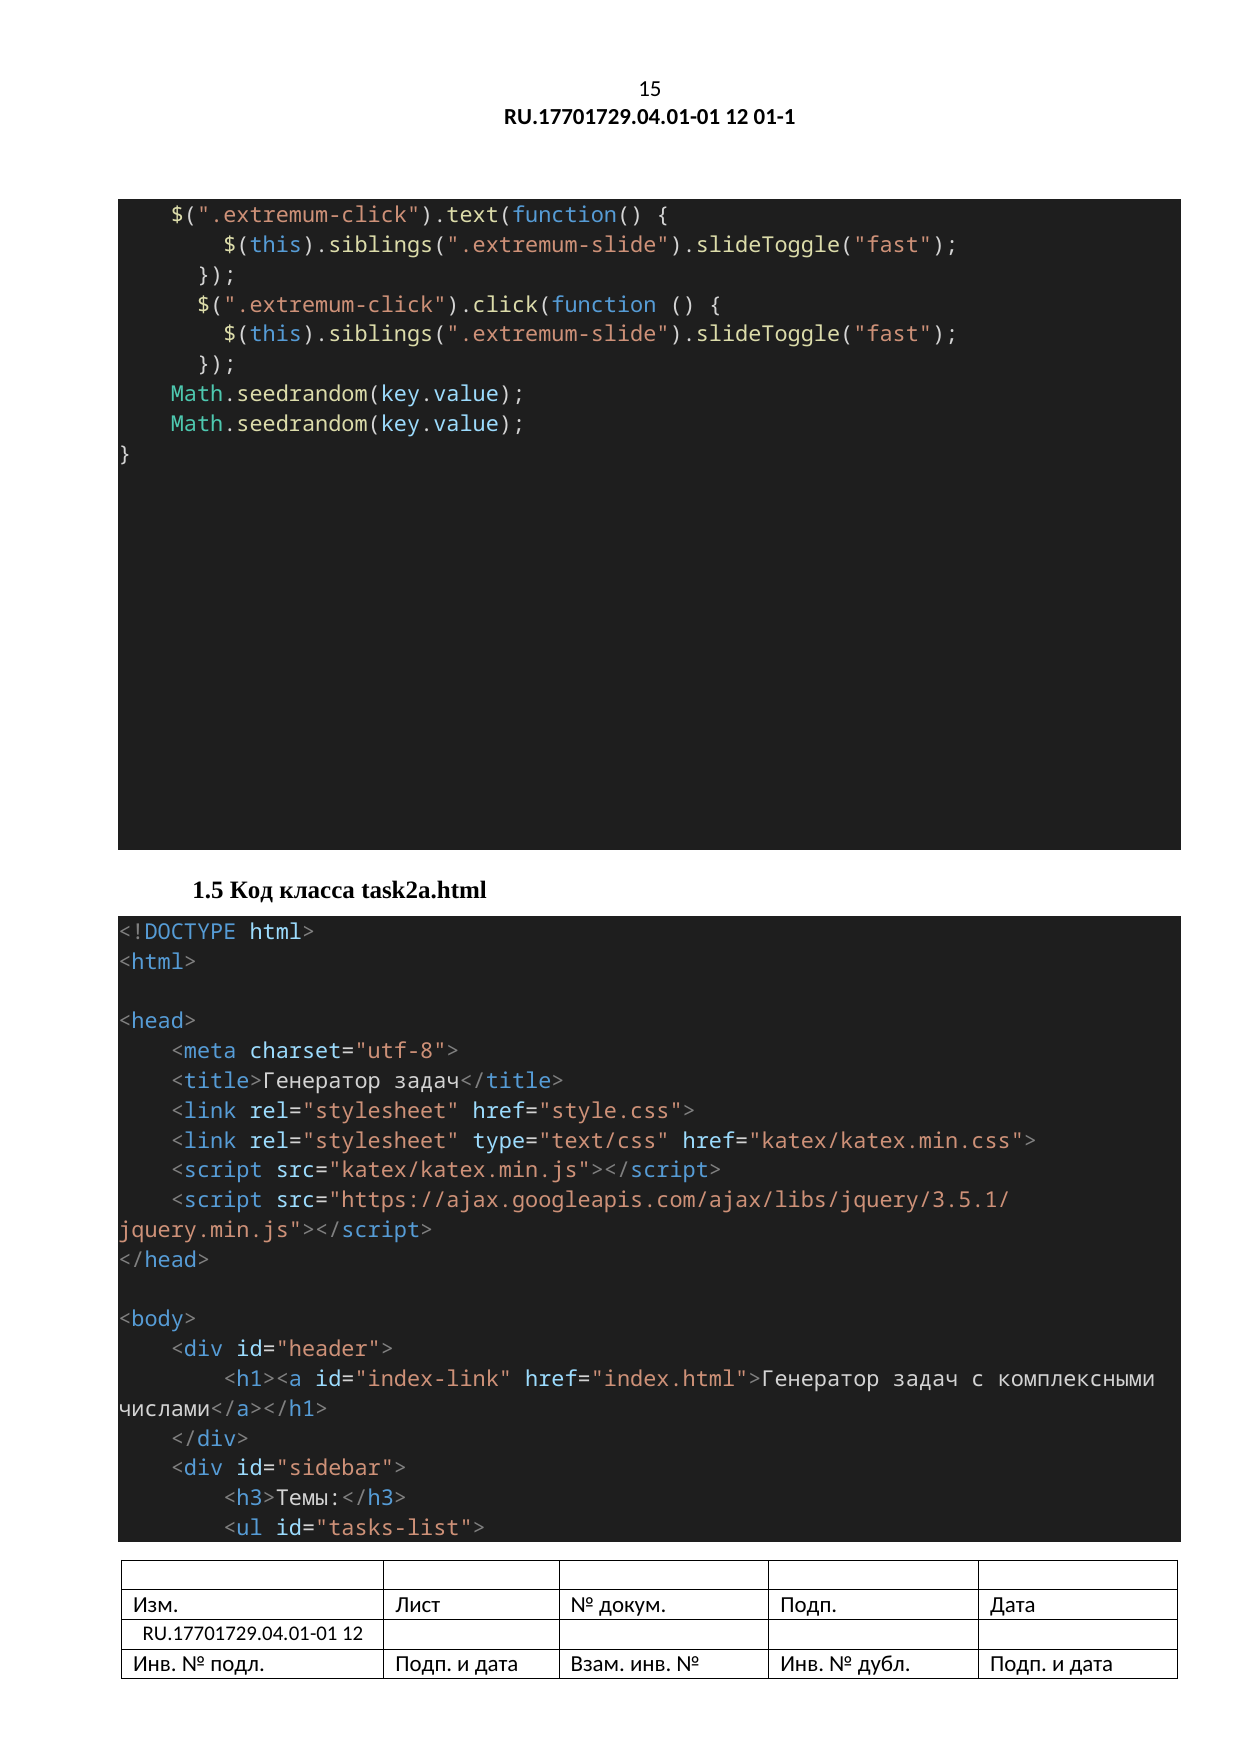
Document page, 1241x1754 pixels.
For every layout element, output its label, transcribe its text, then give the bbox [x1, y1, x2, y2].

text Math.seedrandom(key.value); [118, 378, 1181, 408]
text $(".extremum-click").click(function () { [118, 289, 1181, 318]
text <!DOCTYPE html> [118, 916, 1181, 946]
text <div id="sidebar"> [118, 1452, 1181, 1482]
text <meta charset="utf-8"> [118, 1035, 1181, 1065]
text }); [118, 259, 1181, 289]
text <h1><a id="index-link" href="index.html">Генератор задач с комплексными числами</a></h1> [118, 1363, 1181, 1422]
text <html> [118, 946, 1181, 976]
text <link rel="stylesheet" href="style.css"> [118, 1095, 1181, 1124]
text <h3>Темы:</h3> [118, 1482, 1181, 1512]
text $(this).siblings(".extremum-slide").slideToggle("fast"); [118, 318, 1181, 348]
text </head> [118, 1244, 1181, 1273]
text <body> [118, 1303, 1181, 1333]
text <script src="katex/katex.min.js"></script> [118, 1154, 1181, 1184]
text <div id="header"> [118, 1333, 1181, 1363]
text Math.seedrandom(key.value); [118, 408, 1181, 438]
text <link rel="stylesheet" type="text/css" href="katex/katex.min.css"> [118, 1124, 1181, 1154]
text <title>Генератор задач</title> [118, 1065, 1181, 1095]
text } [118, 438, 1181, 467]
text </div> [118, 1422, 1181, 1452]
text <ul id="tasks-list"> [118, 1512, 1181, 1542]
text }); [118, 348, 1181, 378]
text <head> [118, 1005, 1181, 1035]
text $(".extremum-click").text(function() { [118, 199, 1181, 229]
text <script src="https://ajax.googleapis.com/ajax/libs/jquery/3.5.1/jquery.min.js"></script> [118, 1184, 1181, 1244]
text 1.5 Код класса task2a.html [192, 875, 1181, 903]
text $(this).siblings(".extremum-slide").slideToggle("fast"); [118, 229, 1181, 259]
